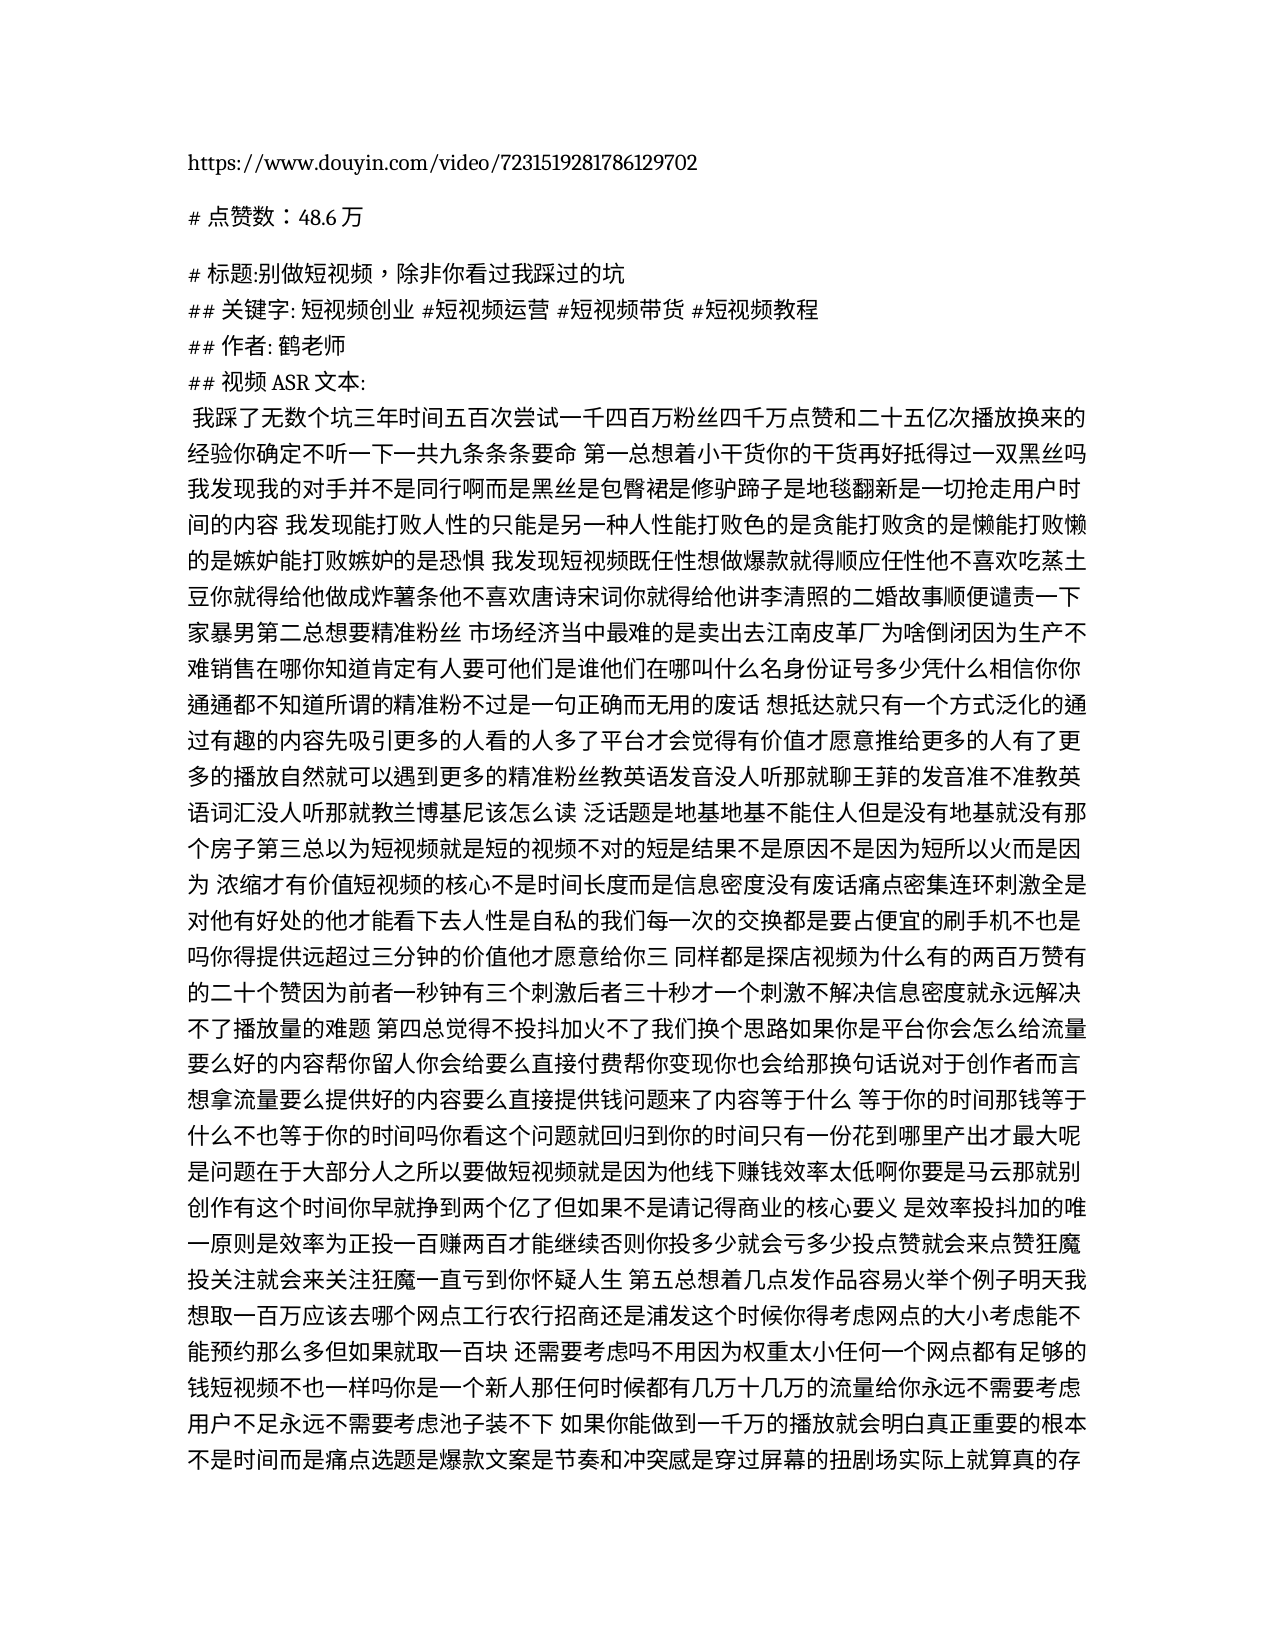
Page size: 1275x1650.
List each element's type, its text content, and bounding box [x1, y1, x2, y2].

text # 点赞数：48.6万 [187, 201, 1087, 232]
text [187, 258, 1087, 1475]
text https://www.douyin.com/video/7231519281786129702 [187, 150, 1087, 176]
